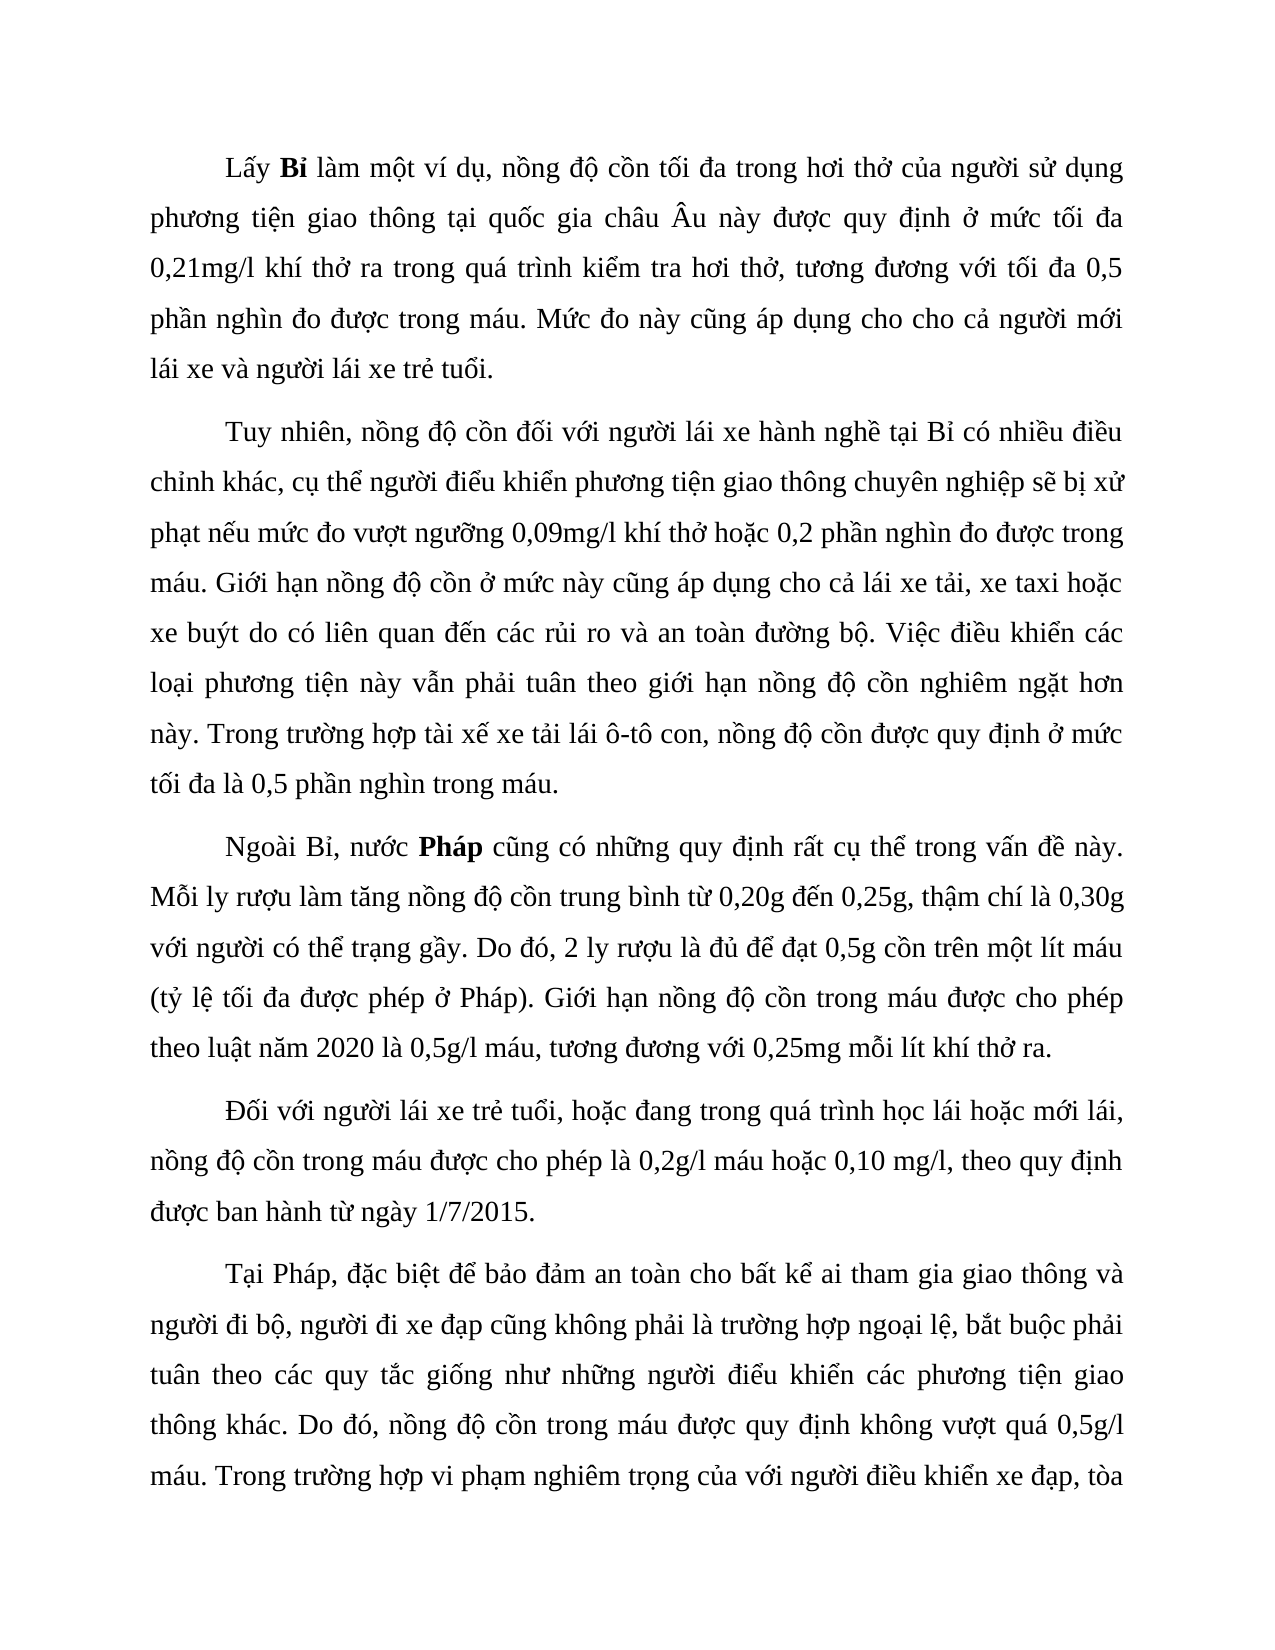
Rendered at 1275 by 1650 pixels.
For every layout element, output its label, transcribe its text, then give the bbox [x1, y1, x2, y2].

text Ngoài Bỉ, nước Pháp cũng có những quy định rất cụ thể trong vấn đề này. Mỗi ly rượu làm tăng nồng độ cồn trung bình từ 0,20g đến 0,25g, thậm chí là 0,30g với người có thể trạng gầy. Do đó, 2 ly rượu là đủ để đạt 0,5g cồn trên một lít máu (tỷ lệ tối đa được phép ở Pháp). Giới hạn nồng độ cồn trong máu được cho phép theo luật năm 2020 là 0,5g/l máu, tương đương với 0,25mg mỗi lít khí thở ra. [150, 829, 1125, 1064]
text Lấy Bỉ làm một ví dụ, nồng độ cồn tối đa trong hơi thở của người sử dụng phương tiện giao thông tại quốc gia châu Âu này được quy định ở mức tối đa 0,21mg/l khí thở ra trong quá trình kiểm tra hơi thở, tương đương với tối đa 0,5 phần nghìn đo được trong máu. Mức đo này cũng áp dụng cho cho cả người mới lái xe và người lái xe trẻ tuổi. [150, 150, 1125, 385]
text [150, 1257, 1125, 1491]
text Đối với người lái xe trẻ tuổi, hoặc đang trong quá trình học lái hoặc mới lái, nồng độ cồn trong máu được cho phép là 0,2g/l máu hoặc 0,10 mg/l, theo quy định được ban hành từ ngày 1/7/2015. [150, 1093, 1125, 1227]
text Tuy nhiên, nồng độ cồn đối với người lái xe hành nghề tại Bỉ có nhiều điều chỉnh khác, cụ thể người điểu khiển phương tiện giao thông chuyên nghiệp sẽ bị xử phạt nếu mức đo vượt ngưỡng 0,09mg/l khí thở hoặc 0,2 phần nghìn đo được trong máu. Giới hạn nồng độ cồn ở mức này cũng áp dụng cho cả lái xe tải, xe taxi hoặc xe buýt do có liên quan đến các rủi ro và an toàn đường bộ. Việc điều khiển các loại phương tiện này vẫn phải tuân theo giới hạn nồng độ cồn nghiêm ngặt hơn này. Trong trường hợp tài xế xe tải lái ô-tô con, nồng độ cồn được quy định ở mức tối đa là 0,5 phần nghìn trong máu. [150, 414, 1125, 800]
